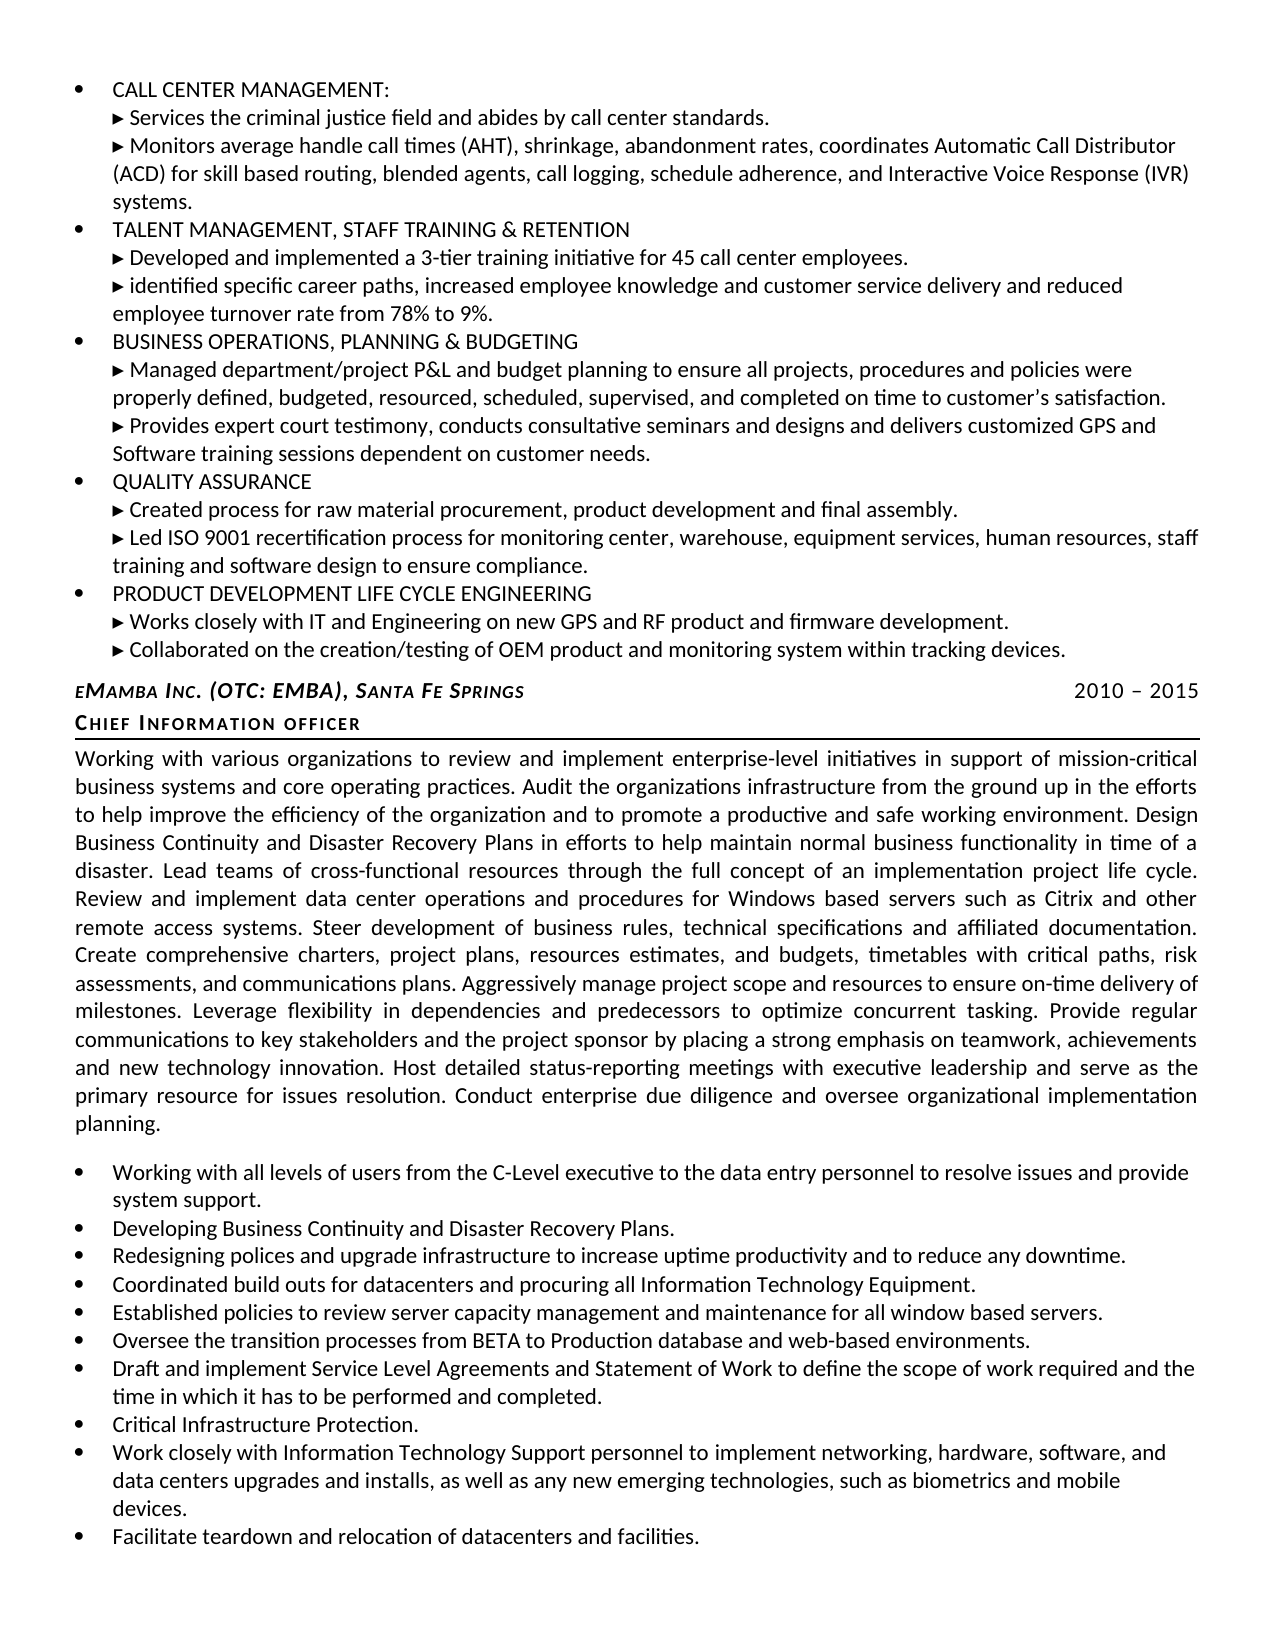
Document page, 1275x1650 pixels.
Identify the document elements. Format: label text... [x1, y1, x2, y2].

list Work closely with Information Technology Support personnel to implement networking, hardware, software, and data centers upgrades and installs, as well as any new emerging technologies, such as biometrics and mobile devices. [75, 1438, 1200, 1522]
list PRODUCT DEVELOPMENT LIFE CYCLE ENGINEERING ▸ Works closely with IT and Engineering on new GPS and RF product and firmware development. ▸ Collaborated on the creation/testing of OEM product and monitoring system within tracking devices. [75, 579, 1200, 663]
list CALL CENTER MANAGEMENT: ▸ Services the criminal justice field and abides by call center standards. ▸ Monitors average handle call times (AHT), shrinkage, abandonment rates, coordinates Automatic Call Distributor (ACD) for skill based routing, blended agents, call logging, schedule adherence, and Interactive Voice Response (IVR) systems. [75, 75, 1200, 215]
text Working with various organizations to review and implement enterprise-level initiatives in support of mission-critical business systems and core operating practices. Audit the organizations infrastructure from the ground up in the efforts to help improve the efficiency of the organization and to promote a productive and safe working environment. Design Business Continuity and Disaster Recovery Plans in efforts to help maintain normal business functionality in time of a disaster. Lead teams of cross-functional resources through the full concept of an implementation project life cycle. Review and implement data center operations and procedures for Windows based servers such as Citrix and other remote access systems. Steer development of business rules, technical specifications and affiliated documentation. Create comprehensive charters, project plans, resources estimates, and budgets, timetables with critical paths, risk assessments, and communications plans. Aggressively manage project scope and resources to ensure on-time delivery of milestones. Leverage flexibility in dependencies and predecessors to optimize concurrent tasking. Provide regular communications to key stakeholders and the project sponsor by placing a strong emphasis on teamwork, achievements and new technology innovation. Host detailed status-reporting meetings with executive leadership and serve as the primary resource for issues resolution. Conduct enterprise due diligence and oversee organizational implementation planning. [75, 744, 1200, 1137]
list Draft and implement Service Level Agreements and Statement of Work to define the scope of work required and the time in which it has to be performed and completed. [75, 1354, 1200, 1410]
list Working with all levels of users from the C-Level executive to the data entry personnel to resolve issues and provide system support. [75, 1158, 1200, 1214]
list Critical Infrastructure Protection. [75, 1410, 1200, 1438]
text Chief Information officer [75, 708, 1200, 738]
list Facilitate teardown and relocation of datacenters and facilities. [75, 1522, 1200, 1550]
text eMamba Inc. (OTC: EMBA), Santa Fe Springs 2010 – 2015 [75, 676, 1200, 704]
list Developing Business Continuity and Disaster Recovery Plans. [75, 1214, 1200, 1242]
list Coordinated build outs for datacenters and procuring all Information Technology Equipment. [75, 1270, 1200, 1298]
list Oversee the transition processes from BETA to Production database and web-based environments. [75, 1326, 1200, 1354]
list TALENT MANAGEMENT, STAFF TRAINING & RETENTION ▸ Developed and implemented a 3-tier training initiative for 45 call center employees. ▸ identified specific career paths, increased employee knowledge and customer service delivery and reduced employee turnover rate from 78% to 9%. [75, 215, 1200, 327]
list Redesigning polices and upgrade infrastructure to increase uptime productivity and to reduce any downtime. [75, 1242, 1200, 1270]
list QUALITY ASSURANCE ▸ Created process for raw material procurement, product development and final assembly. ▸ Led ISO 9001 recertification process for monitoring center, warehouse, equipment services, human resources, staff training and software design to ensure compliance. [75, 467, 1200, 579]
list BUSINESS OPERATIONS, PLANNING & BUDGETING ▸ Managed department/project P&L and budget planning to ensure all projects, procedures and policies were properly defined, budgeted, resourced, scheduled, supervised, and completed on time to customer’s satisfaction. ▸ Provides expert court testimony, conducts consultative seminars and designs and delivers customized GPS and Software training sessions dependent on customer needs. [75, 327, 1200, 467]
list Established policies to review server capacity management and maintenance for all window based servers. [75, 1298, 1200, 1326]
